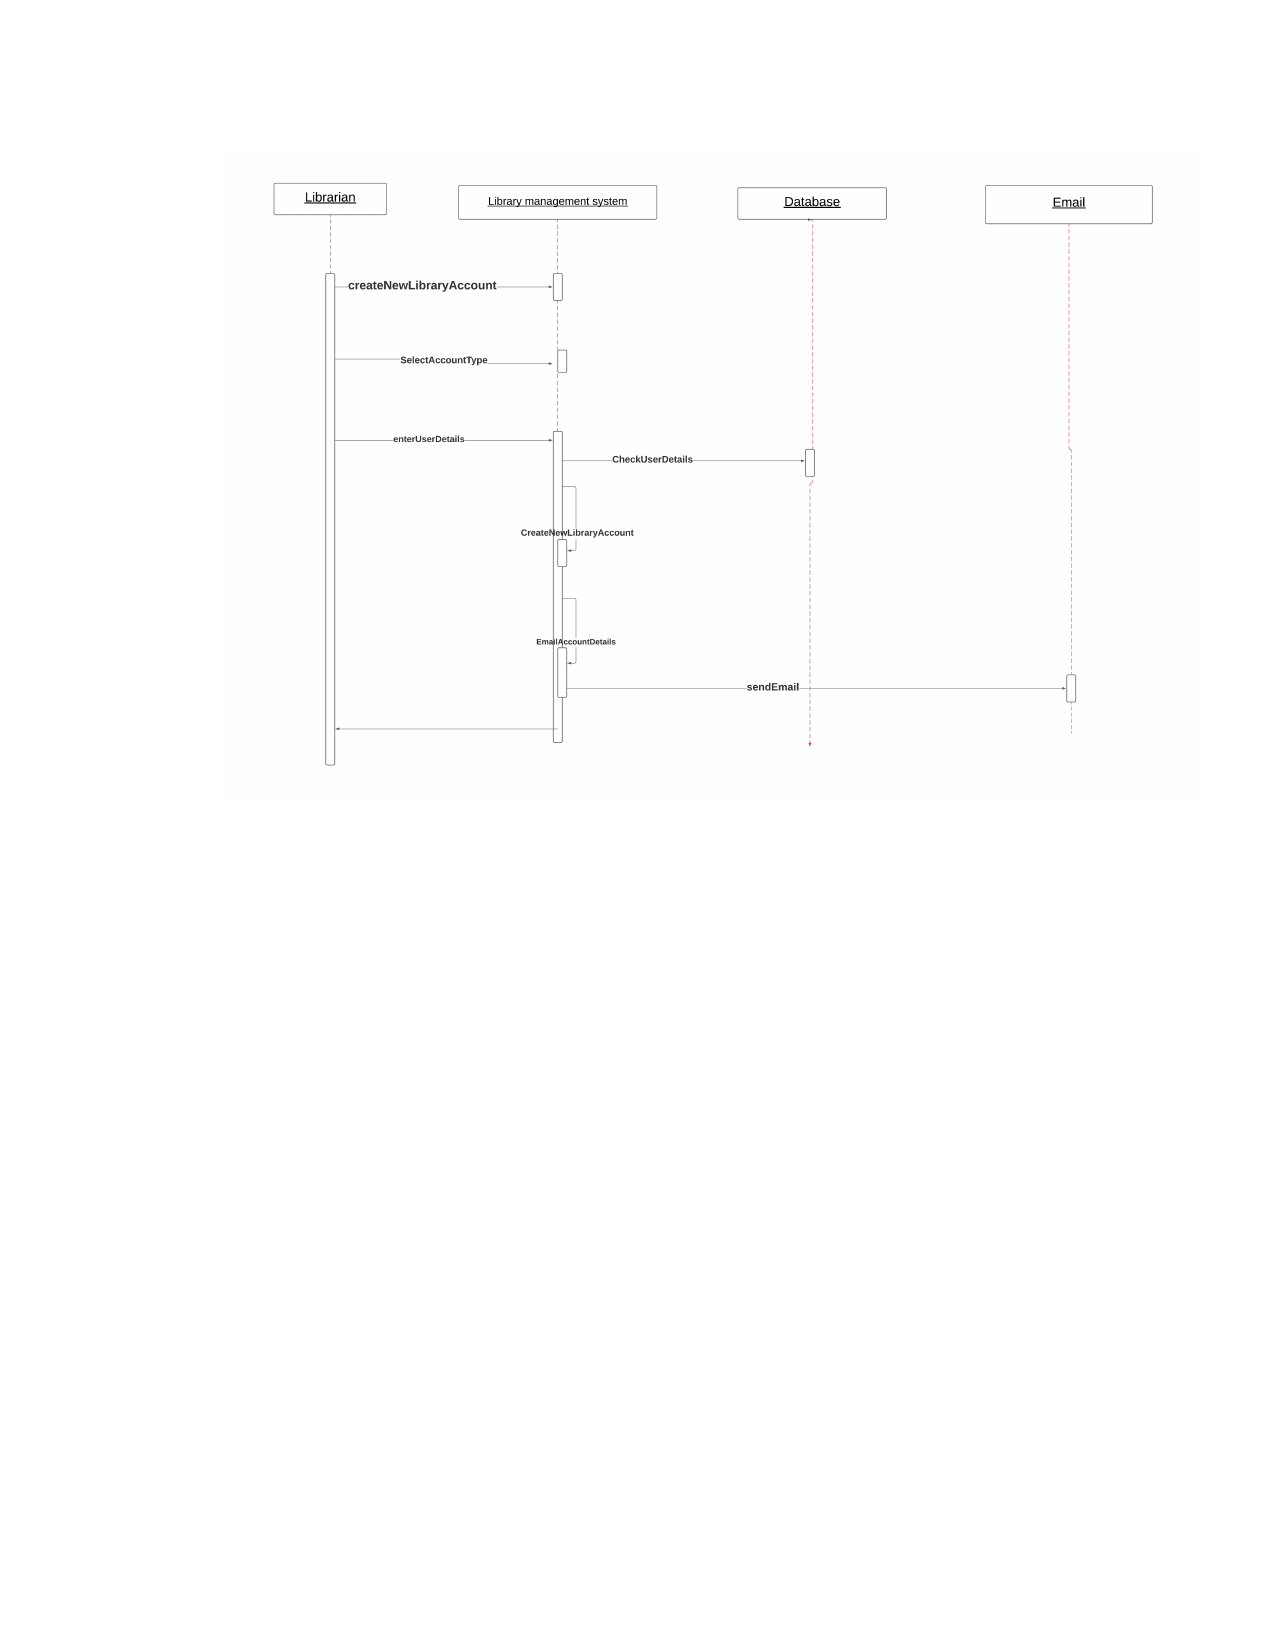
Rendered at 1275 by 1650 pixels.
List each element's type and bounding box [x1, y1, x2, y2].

picture [225, 150, 1200, 799]
